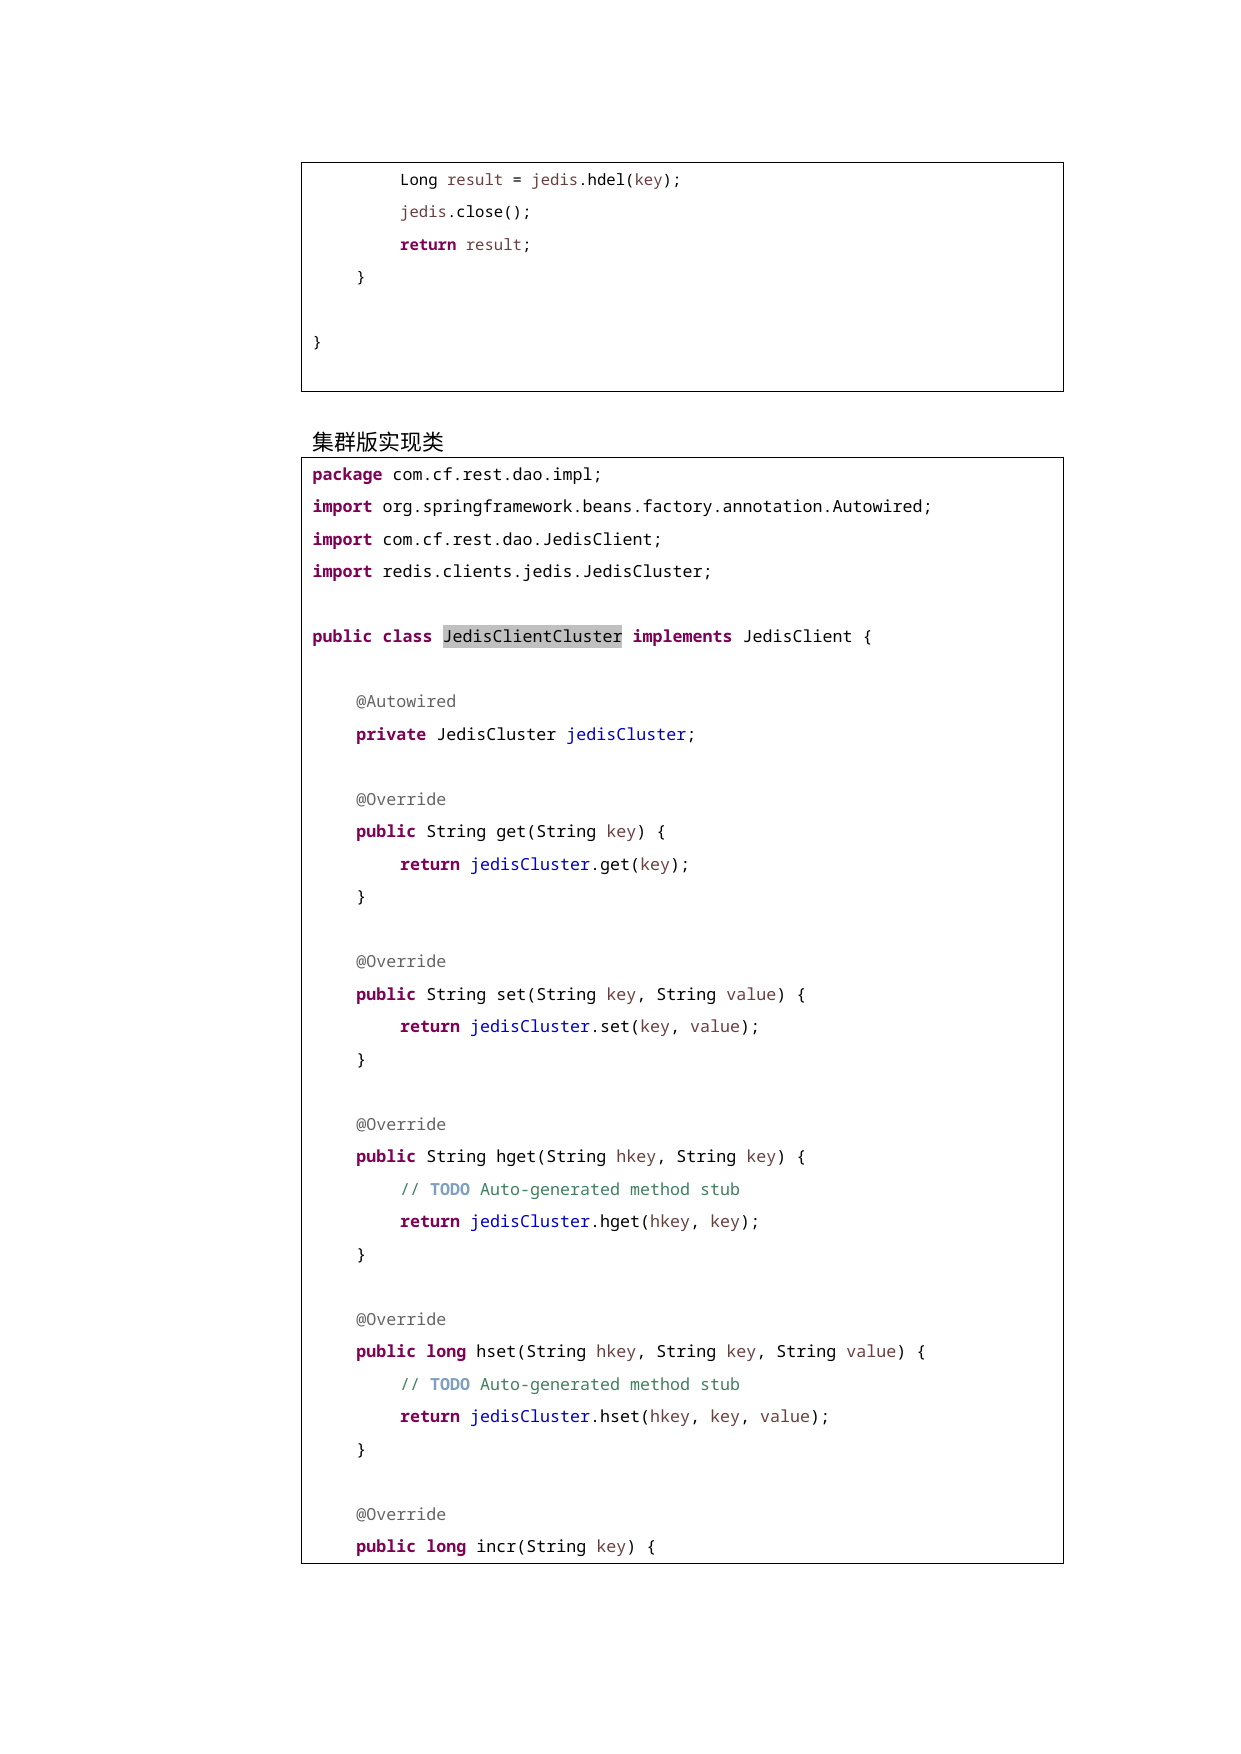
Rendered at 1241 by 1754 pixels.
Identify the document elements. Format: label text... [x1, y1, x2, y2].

list 集群版实现类 [312, 424, 1053, 457]
